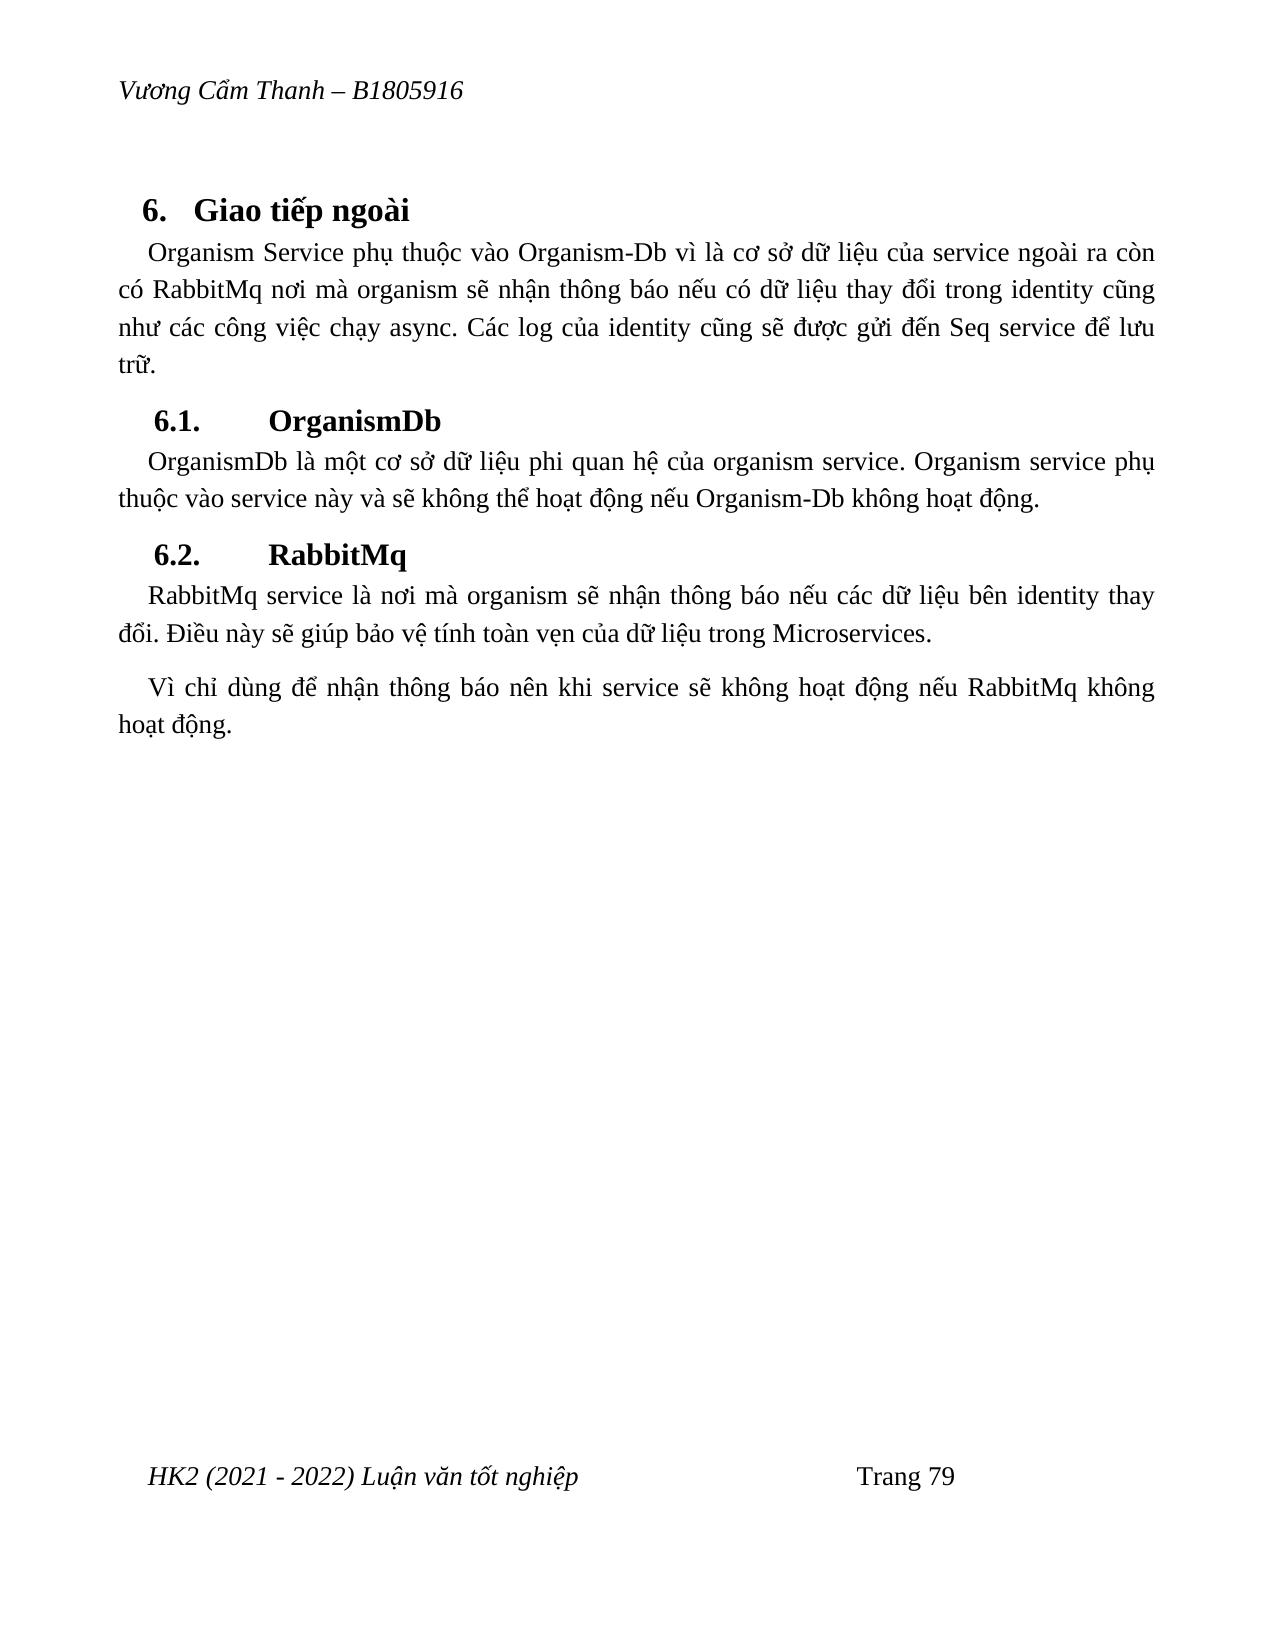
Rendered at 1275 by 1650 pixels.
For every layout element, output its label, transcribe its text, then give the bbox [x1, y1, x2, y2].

subtitle RabbitMq [148, 536, 1157, 572]
text Organism Service phụ thuộc vào Organism-Db vì là cơ sở dữ liệu của service ngoài ra còn có RabbitMq nơi mà organism sẽ nhận thông báo nếu có dữ liệu thay đổi trong identity cũng như các công việc chạy async. Các log của identity cũng sẽ được gửi đến Seq service để lưu trữ. [118, 236, 1157, 379]
text OrganismDb là một cơ sở dữ liệu phi quan hệ của organism service. Organism service phụ thuộc vào service này và sẽ không thể hoạt động nếu Organism-Db không hoạt động. [118, 445, 1157, 513]
subtitle Giao tiếp ngoài [142, 190, 1157, 228]
text Vì chỉ dùng để nhận thông báo nên khi service sẽ không hoạt động nếu RabbitMq không hoạt động. [118, 671, 1157, 739]
subtitle OrganismDb [148, 402, 1157, 438]
text RabbitMq service là nơi mà organism sẽ nhận thông báo nếu các dữ liệu bên identity thay đổi. Điều này sẽ giúp bảo vệ tính toàn vẹn của dữ liệu trong Microservices. [118, 579, 1157, 648]
